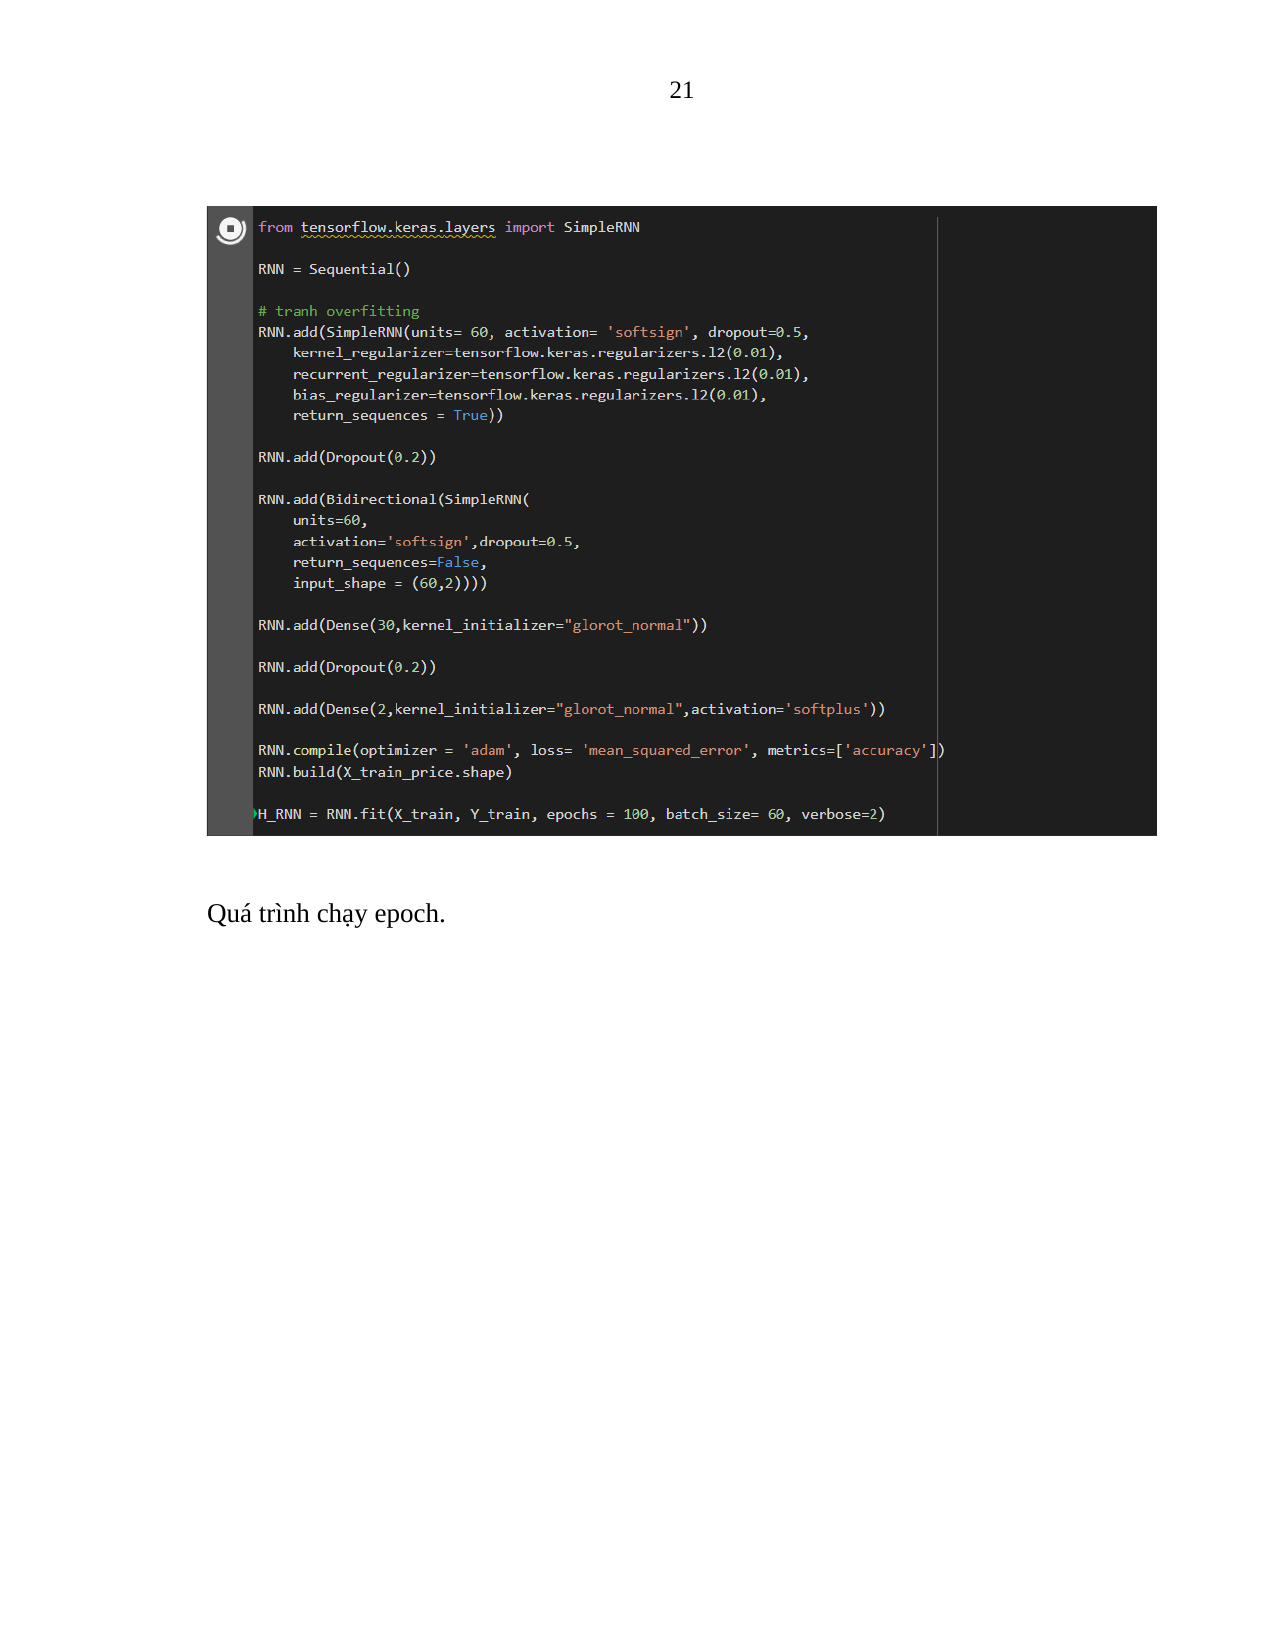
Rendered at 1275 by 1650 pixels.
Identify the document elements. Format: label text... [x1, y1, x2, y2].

text Quá trình chạy epoch. [207, 897, 1157, 928]
picture [206, 206, 1157, 836]
